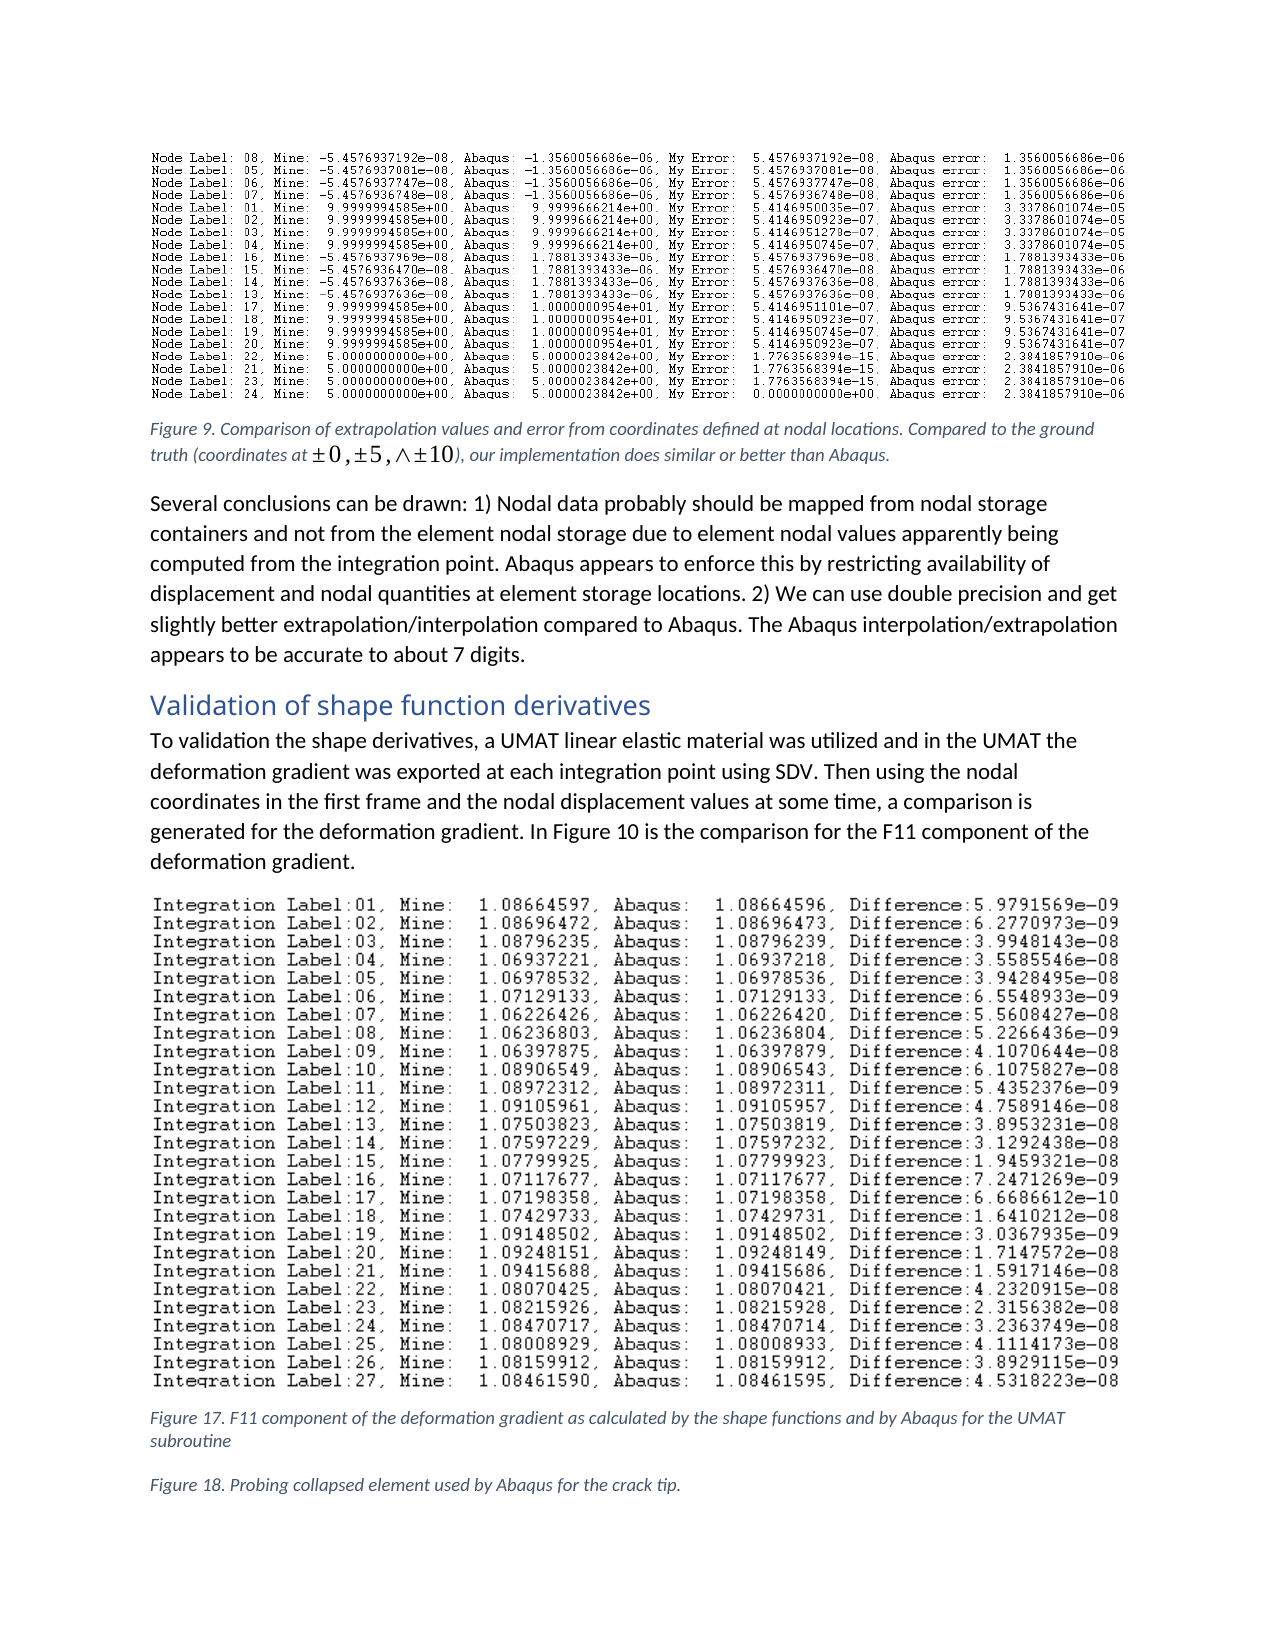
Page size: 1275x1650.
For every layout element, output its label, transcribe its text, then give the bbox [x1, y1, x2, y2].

text To validation the shape derivatives, a UMAT linear elastic material was utilized and in the UMAT the deformation gradient was exported at each integration point using SDV. Then using the nodal coordinates in the first frame and the nodal displacement values at some time, a comparison is generated for the deformation gradient. In Figure 10 is the comparison for the F11 component of the deformation gradient. [150, 727, 1125, 876]
text Several conclusions can be drawn: 1) Nodal data probably should be mapped from nodal storage containers and not from the element nodal storage due to element nodal values apparently being computed from the integration point. Abaqus appears to enforce this by restricting availability of displacement and nodal quantities at element storage locations. 2) We can use double precision and get slightly better extrapolation/interpolation compared to Abaqus. The Abaqus interpolation/extrapolation appears to be accurate to about 7 digits. [150, 489, 1125, 668]
picture [150, 150, 1125, 399]
subtitle Validation of shape function derivatives [150, 687, 1125, 724]
text Figure 9. Comparison of extrapolation values and error from coordinates defined at nodal locations. Compared to the ground truth (coordinates at ), our implementation does similar or better than Abaqus. [150, 418, 1125, 468]
picture [150, 894, 1125, 1388]
